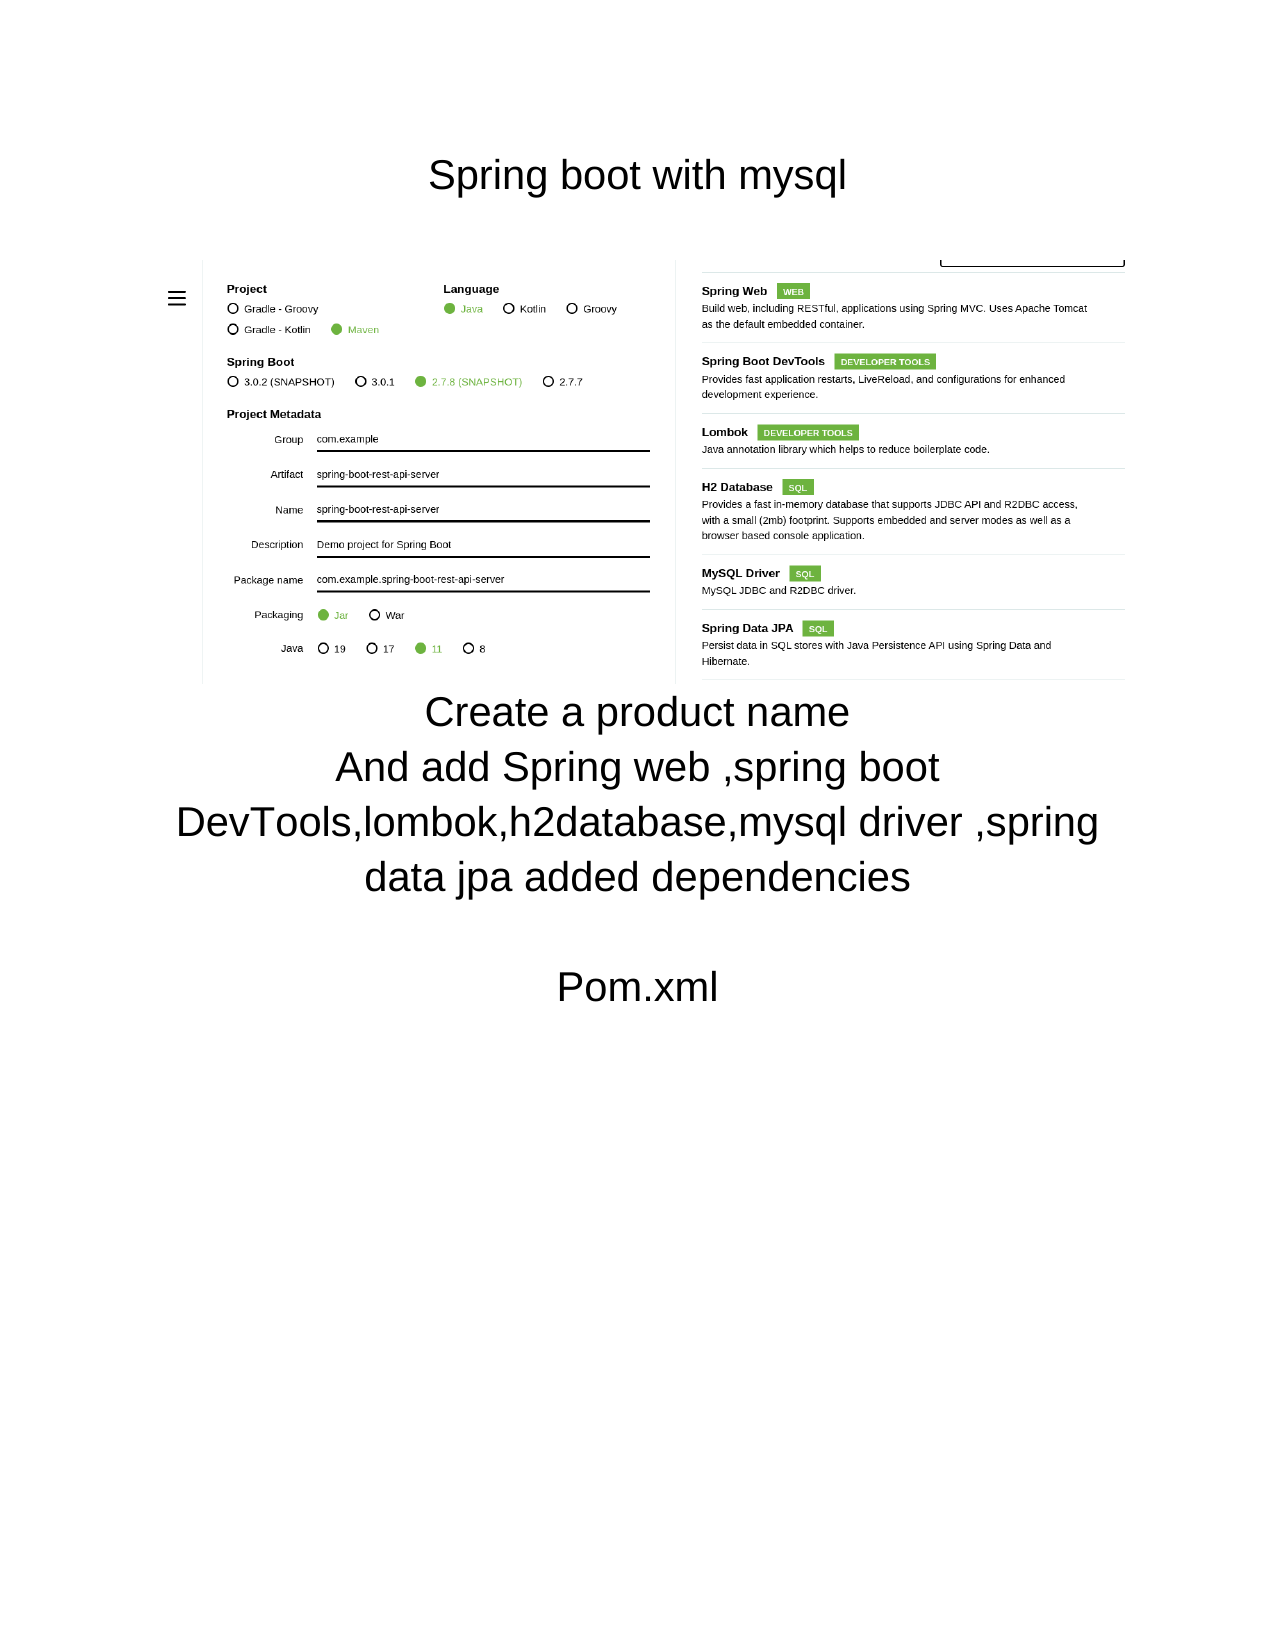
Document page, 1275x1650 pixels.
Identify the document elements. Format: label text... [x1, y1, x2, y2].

text Create a product name [150, 687, 1125, 735]
text Pom.xml [150, 962, 1125, 1010]
picture [150, 260, 1125, 684]
text And add Spring web ,spring boot DevTools,lombok,h2database,mysql driver ,spring data jpa added dependencies [150, 742, 1125, 900]
text Spring boot with mysql [150, 150, 1125, 198]
